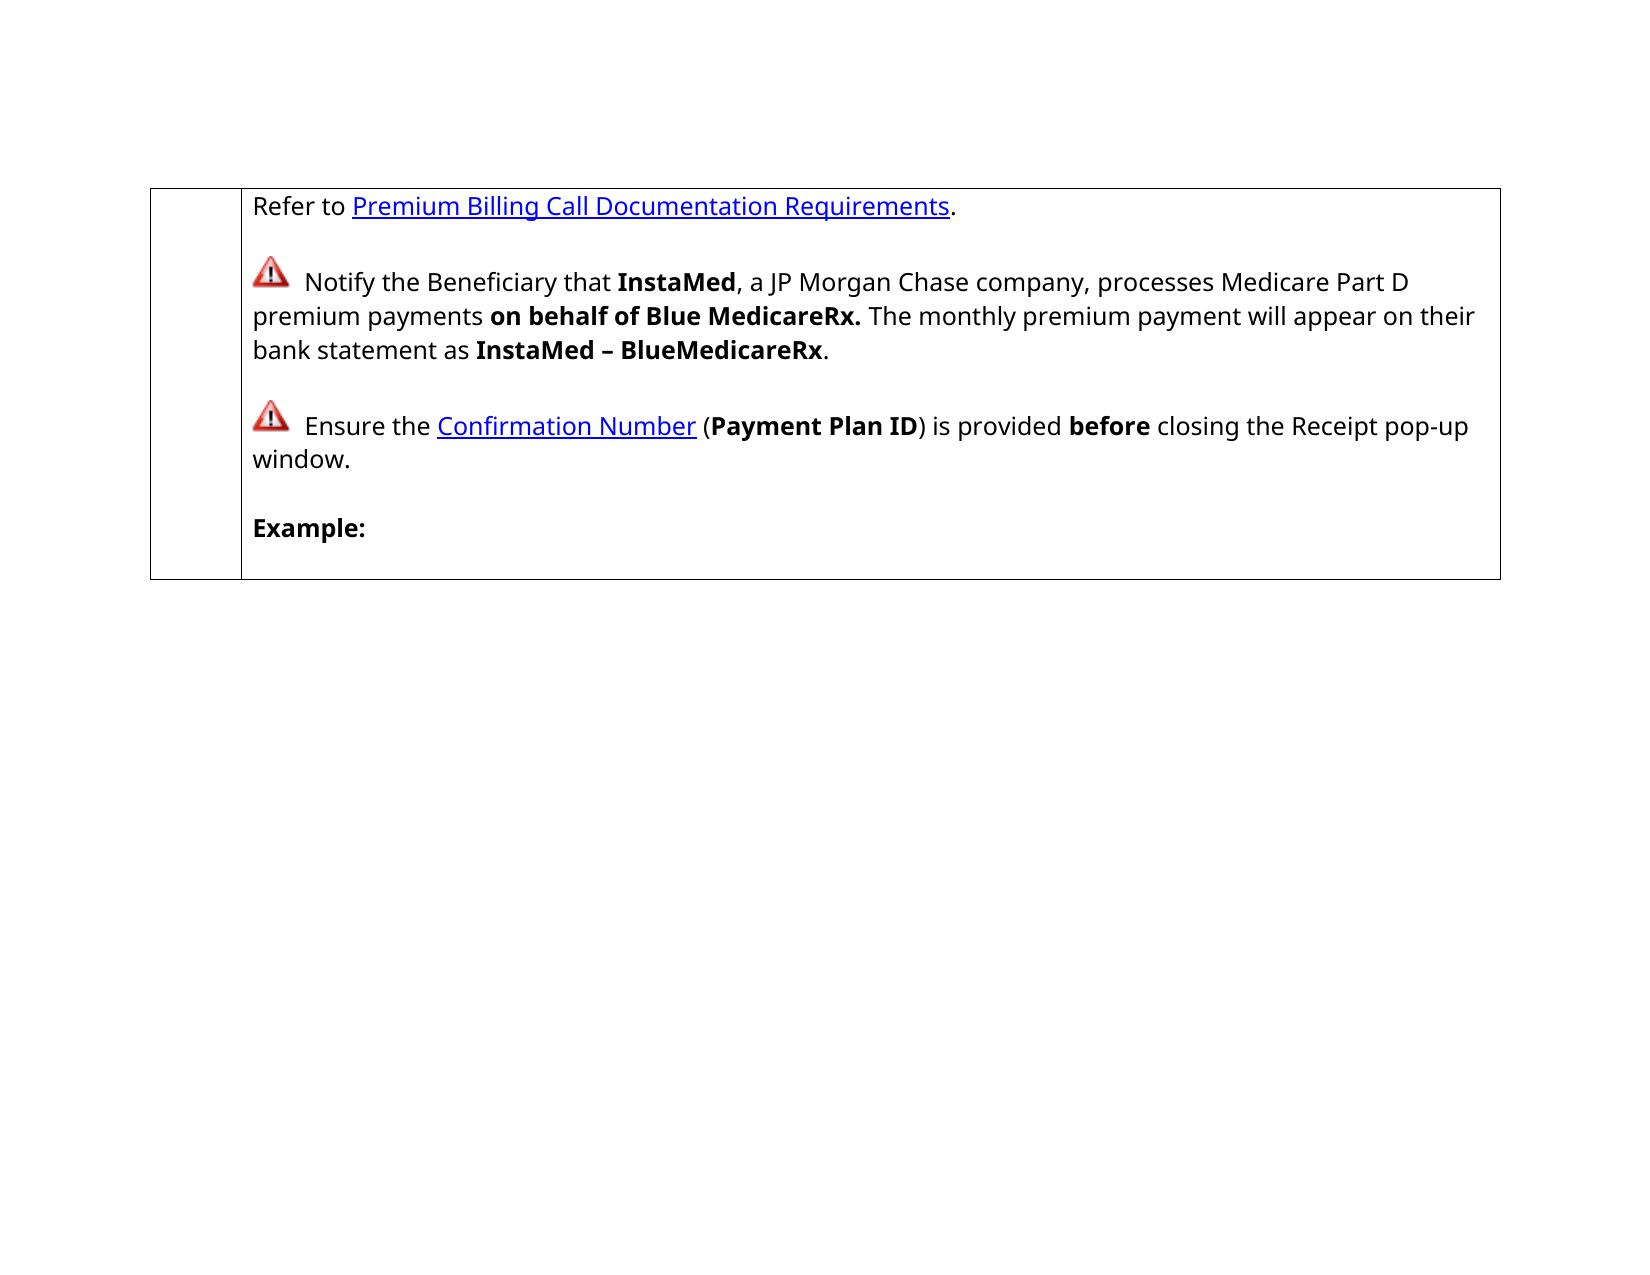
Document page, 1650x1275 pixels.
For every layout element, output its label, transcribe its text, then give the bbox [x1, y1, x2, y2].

table_cell 8 [151, 189, 241, 578]
picture [252, 400, 292, 435]
picture [252, 256, 292, 291]
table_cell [242, 189, 1500, 578]
